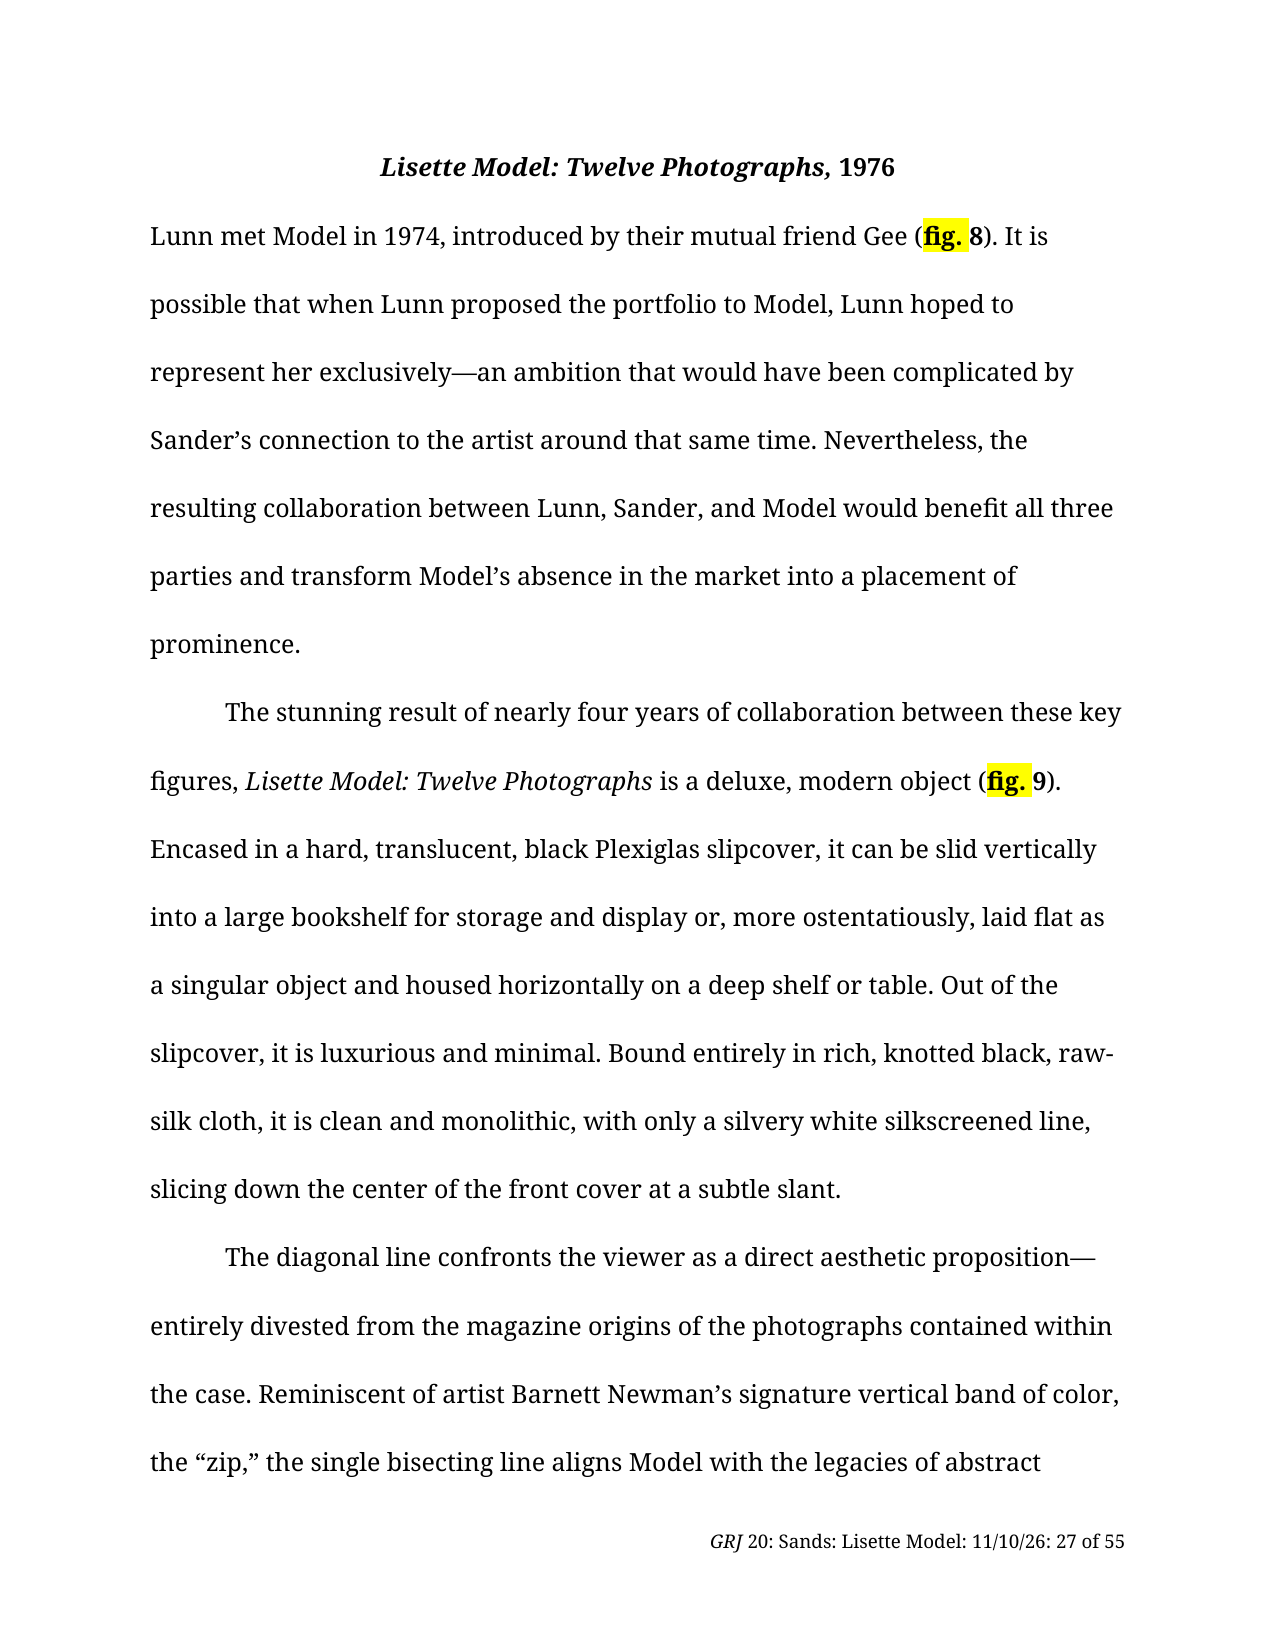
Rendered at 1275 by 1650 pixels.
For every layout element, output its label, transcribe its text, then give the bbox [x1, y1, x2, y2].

subtitle Lisette Model: Twelve Photographs, 1976 [150, 150, 1125, 184]
text Lunn met Model in 1974, introduced by their mutual friend Gee (fig. 8). It is possible that when Lunn proposed the portfolio to Model, Lunn hoped to represent her exclusively—an ambition that would have been complicated by Sander’s connection to the artist around that same time. Nevertheless, the resulting collaboration between Lunn, Sander, and Model would benefit all three parties and transform Model’s absence in the market into a placement of prominence. [150, 218, 1125, 661]
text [150, 1240, 1125, 1478]
text The stunning result of nearly four years of collaboration between these key figures, Lisette Model: Twelve Photographs is a deluxe, modern object (fig. 9). Encased in a hard, translucent, black Plexiglas slipcover, it can be slid vertically into a large bookshelf for storage and display or, more ostentatiously, laid flat as a singular object and housed horizontally on a deep shelf or table. Out of the slipcover, it is luxurious and minimal. Bound entirely in rich, knotted black, raw-silk cloth, it is clean and monolithic, with only a silvery white silkscreened line, slicing down the center of the front cover at a subtle slant. [150, 695, 1125, 1206]
